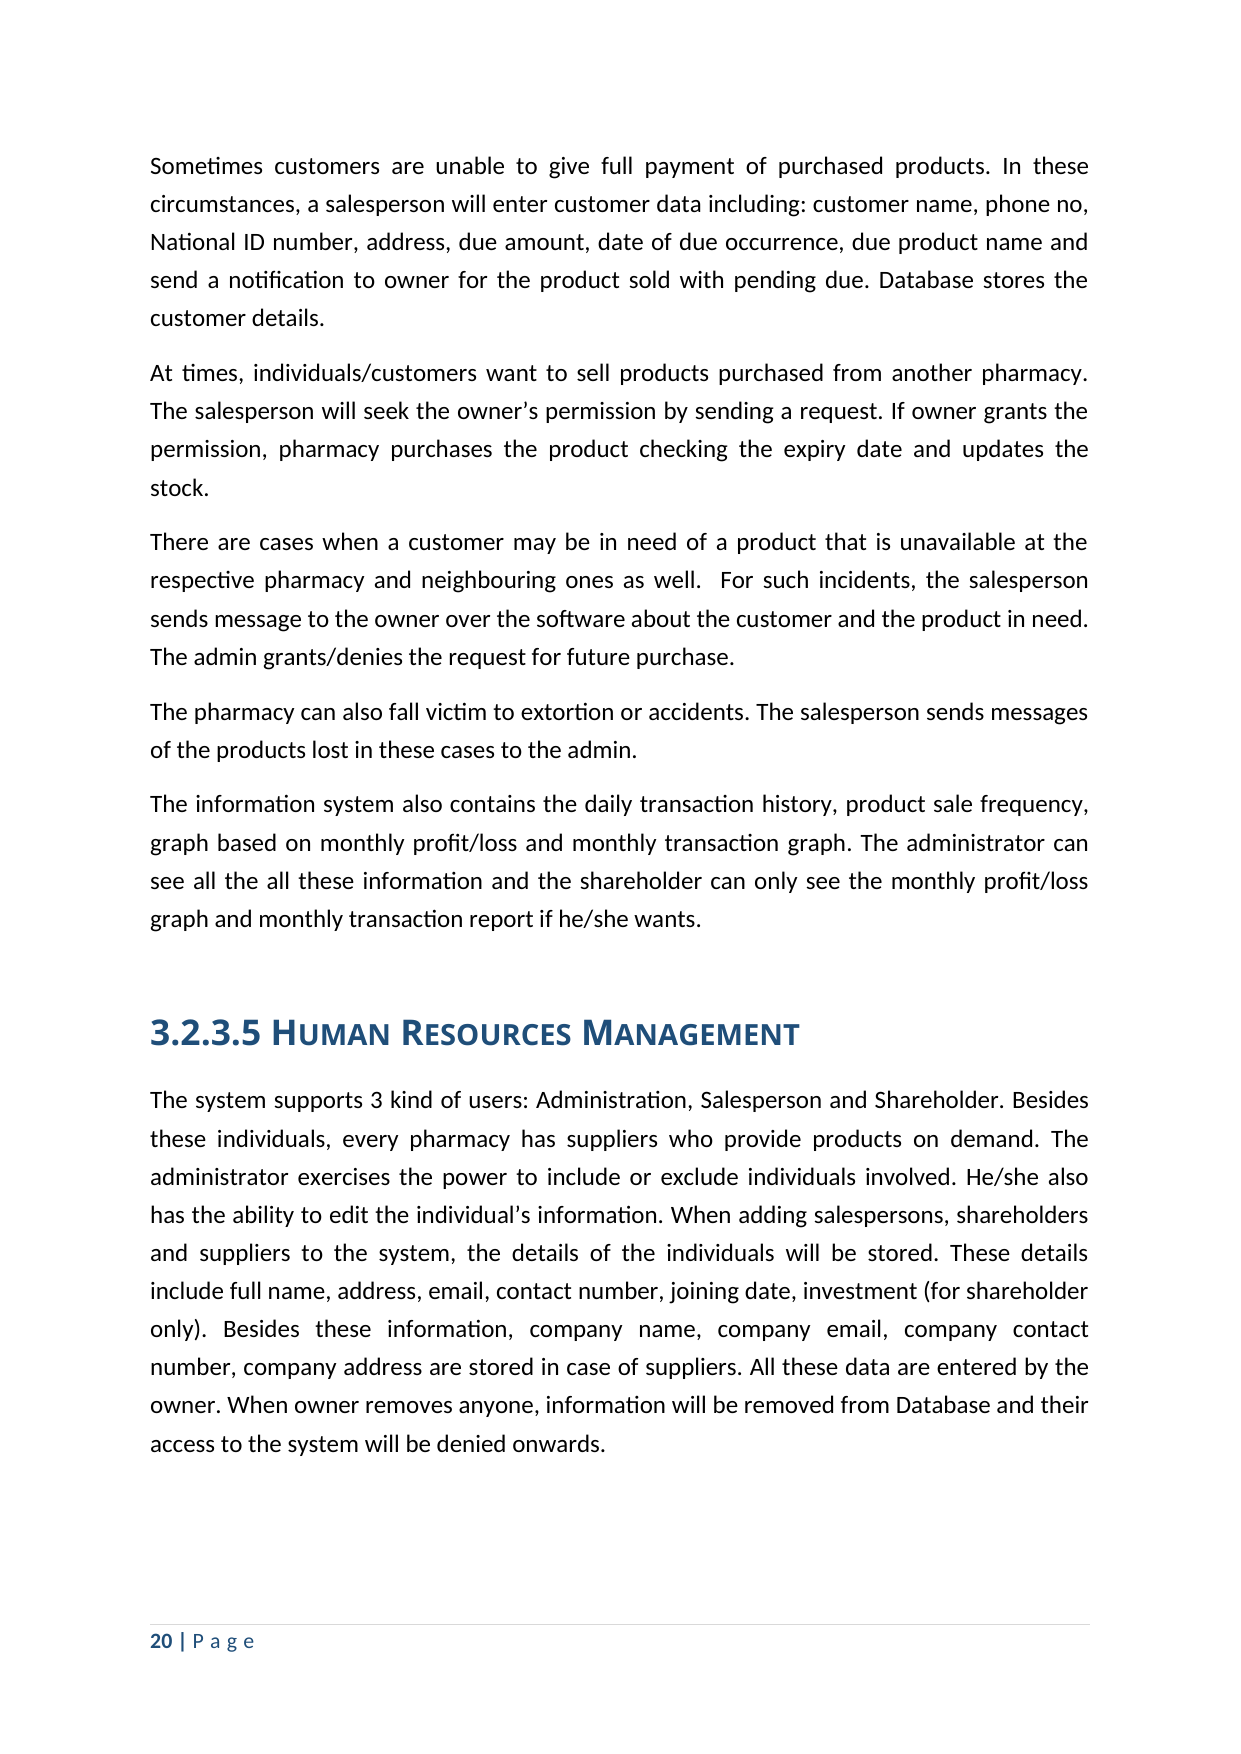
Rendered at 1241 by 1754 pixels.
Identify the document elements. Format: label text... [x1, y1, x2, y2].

text There are cases when a customer may be in need of a product that is unavailable at the respective pharmacy and neighbouring ones as well. For such incidents, the salesperson sends message to the owner over the software about the customer and the product in need. The admin grants/denies the request for future purchase. [150, 526, 1090, 671]
text At times, individuals/customers want to sell products purchased from another pharmacy. The salesperson will seek the owner’s permission by sending a request. If owner grants the permission, pharmacy purchases the product checking the expiry date and updates the stock. [150, 357, 1090, 502]
text The pharmacy can also fall victim to extortion or accidents. The salesperson sends messages of the products lost in these cases to the admin. [150, 696, 1090, 764]
text The system supports 3 kind of users: Administration, Salesperson and Shareholder. Besides these individuals, every pharmacy has suppliers who provide products on demand. The administrator exercises the power to include or exclude individuals involved. He/she also has the ability to edit the individual’s information. When adding salespersons, shareholders and suppliers to the system, the details of the individuals will be stored. These details include full name, address, email, contact number, joining date, investment (for shareholder only). Besides these information, company name, company email, company contact number, company address are stored in case of suppliers. All these data are entered by the owner. When owner removes anyone, information will be removed from Database and their access to the system will be denied onwards. [150, 1084, 1090, 1458]
text 3.2.3.5 HUMAN RESOURCES MANAGEMENT [150, 1008, 1090, 1056]
text Sometimes customers are unable to give full payment of purchased products. In these circumstances, a salesperson will enter customer data including: customer name, phone no, National ID number, address, due amount, date of due occurrence, due product name and send a notification to owner for the product sold with pending due. Database stores the customer details. [150, 150, 1090, 333]
text The information system also contains the daily transaction history, product sale frequency, graph based on monthly profit/loss and monthly transaction graph. The administrator can see all the all these information and the shareholder can only see the monthly profit/loss graph and monthly transaction report if he/she wants. [150, 788, 1090, 933]
